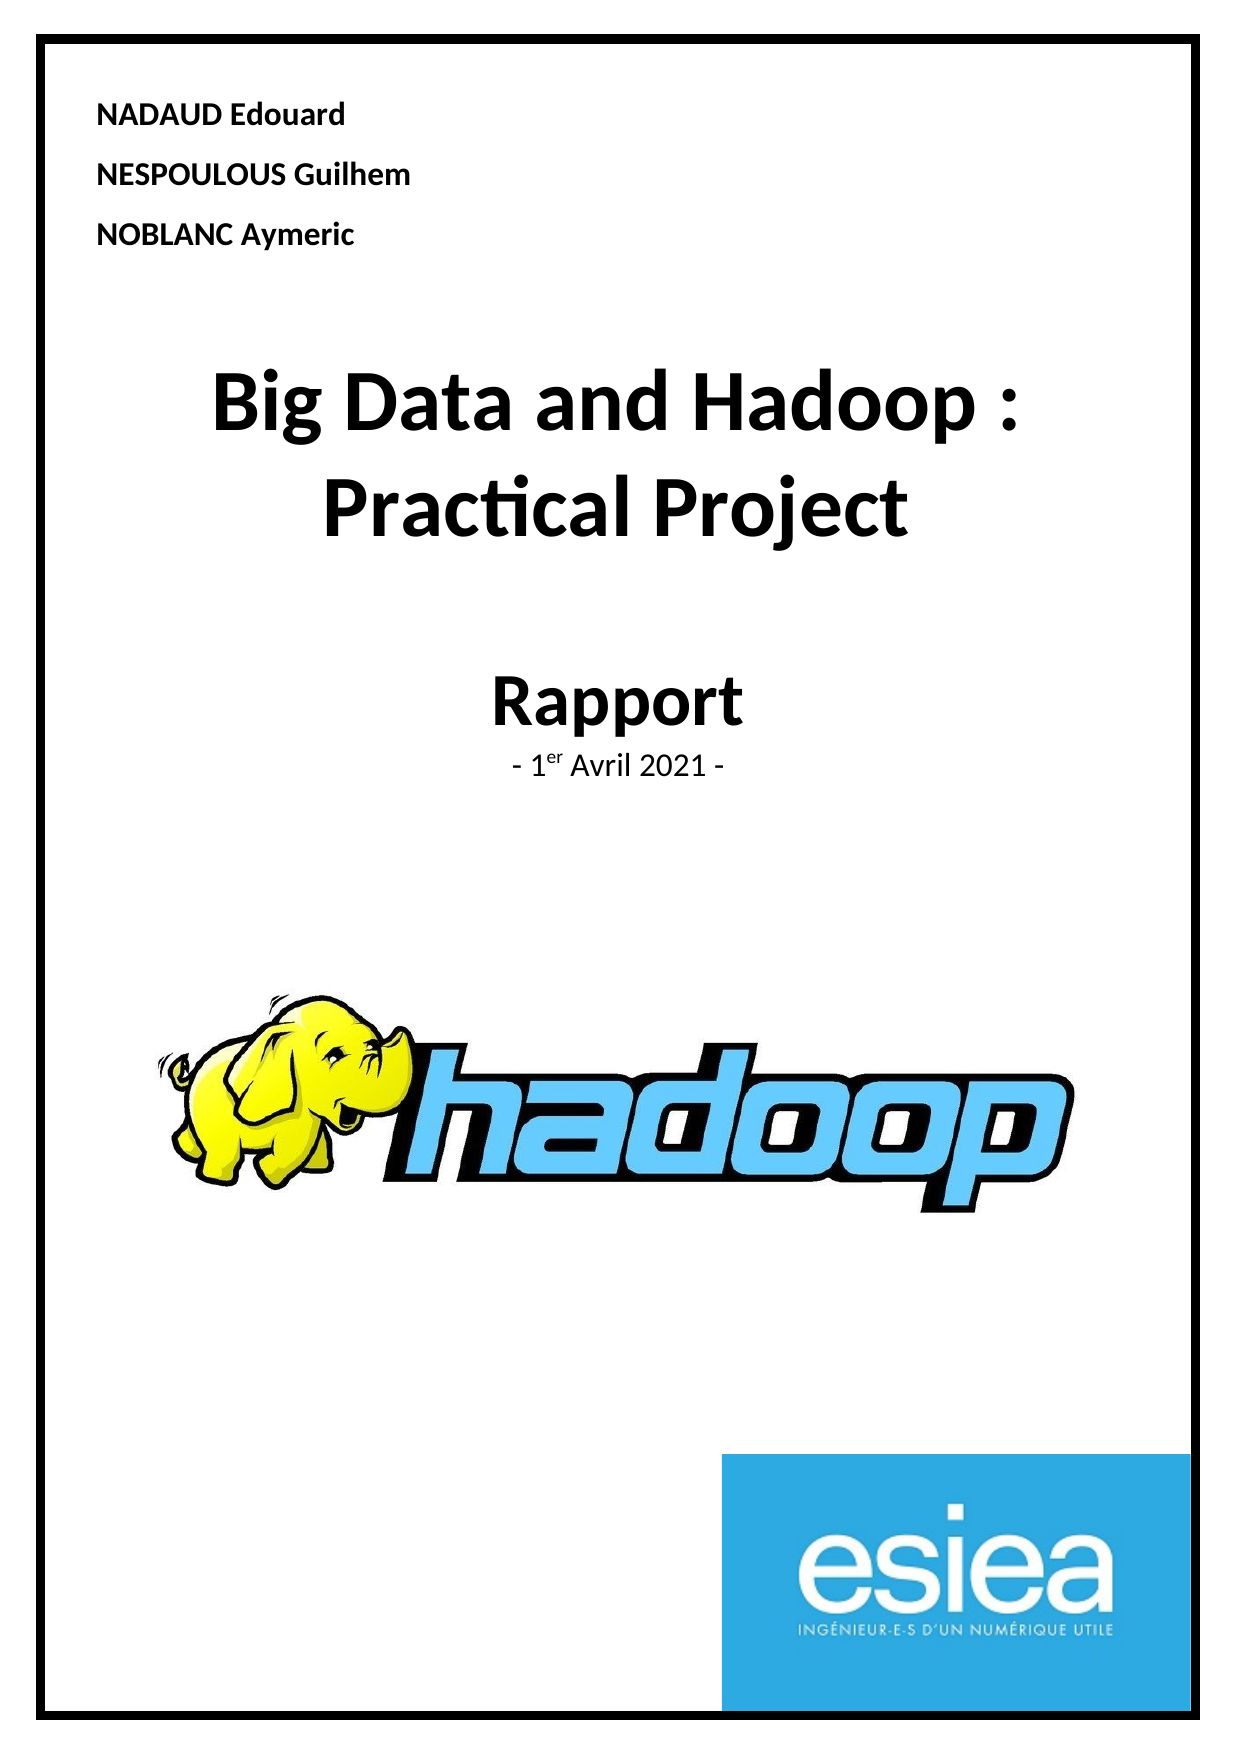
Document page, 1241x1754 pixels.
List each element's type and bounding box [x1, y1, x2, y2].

picture [721, 1454, 1191, 1711]
picture [90, 931, 1150, 1285]
